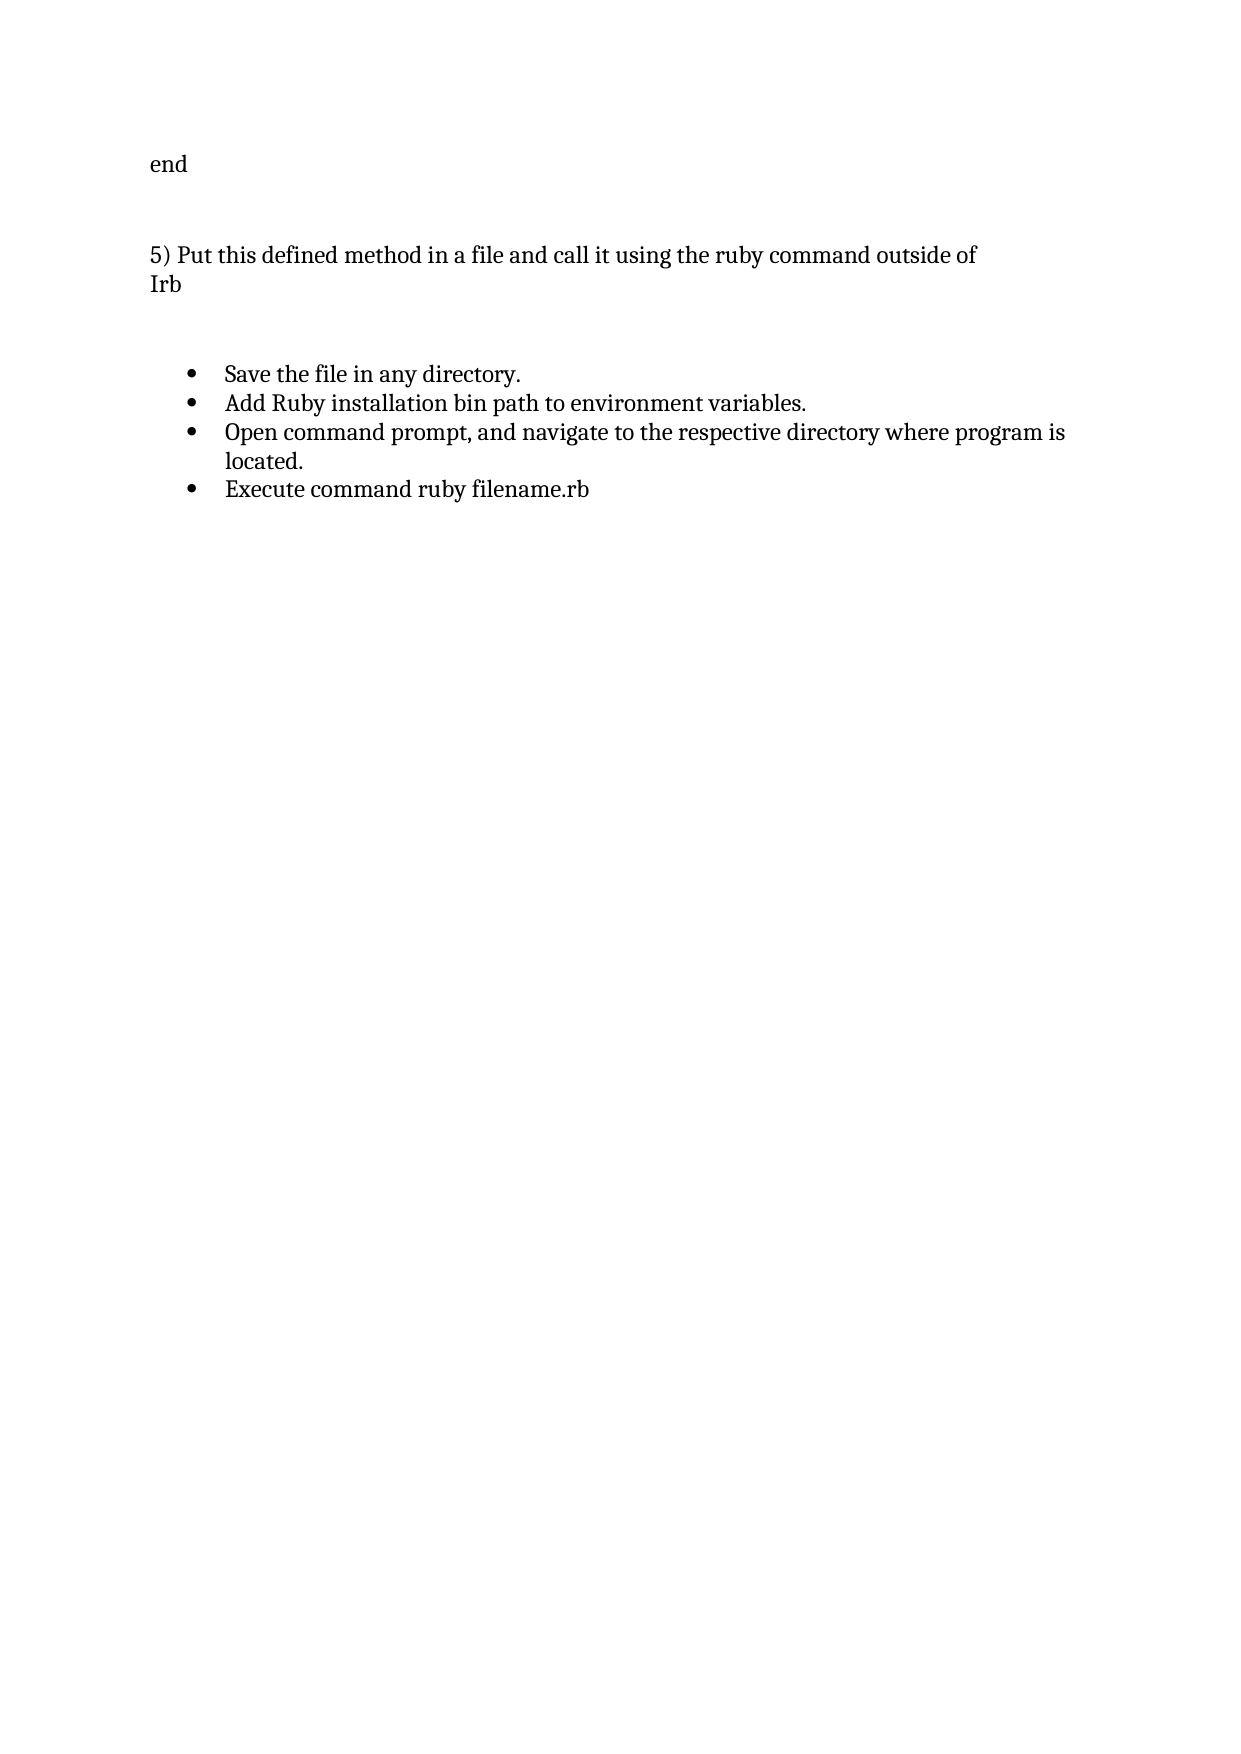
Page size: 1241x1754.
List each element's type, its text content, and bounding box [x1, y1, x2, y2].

list Open command prompt, and navigate to the respective directory where program is located. [187, 418, 1090, 475]
list Execute command ruby filename.rb [187, 475, 1090, 504]
text end [150, 150, 1090, 179]
text 5) Put this defined method in a file and call it using the ruby command outside of [150, 241, 1090, 269]
list Add Ruby installation bin path to environment variables. [187, 389, 1090, 418]
list Save the file in any directory. [187, 360, 1090, 389]
text Irb [150, 269, 1090, 298]
